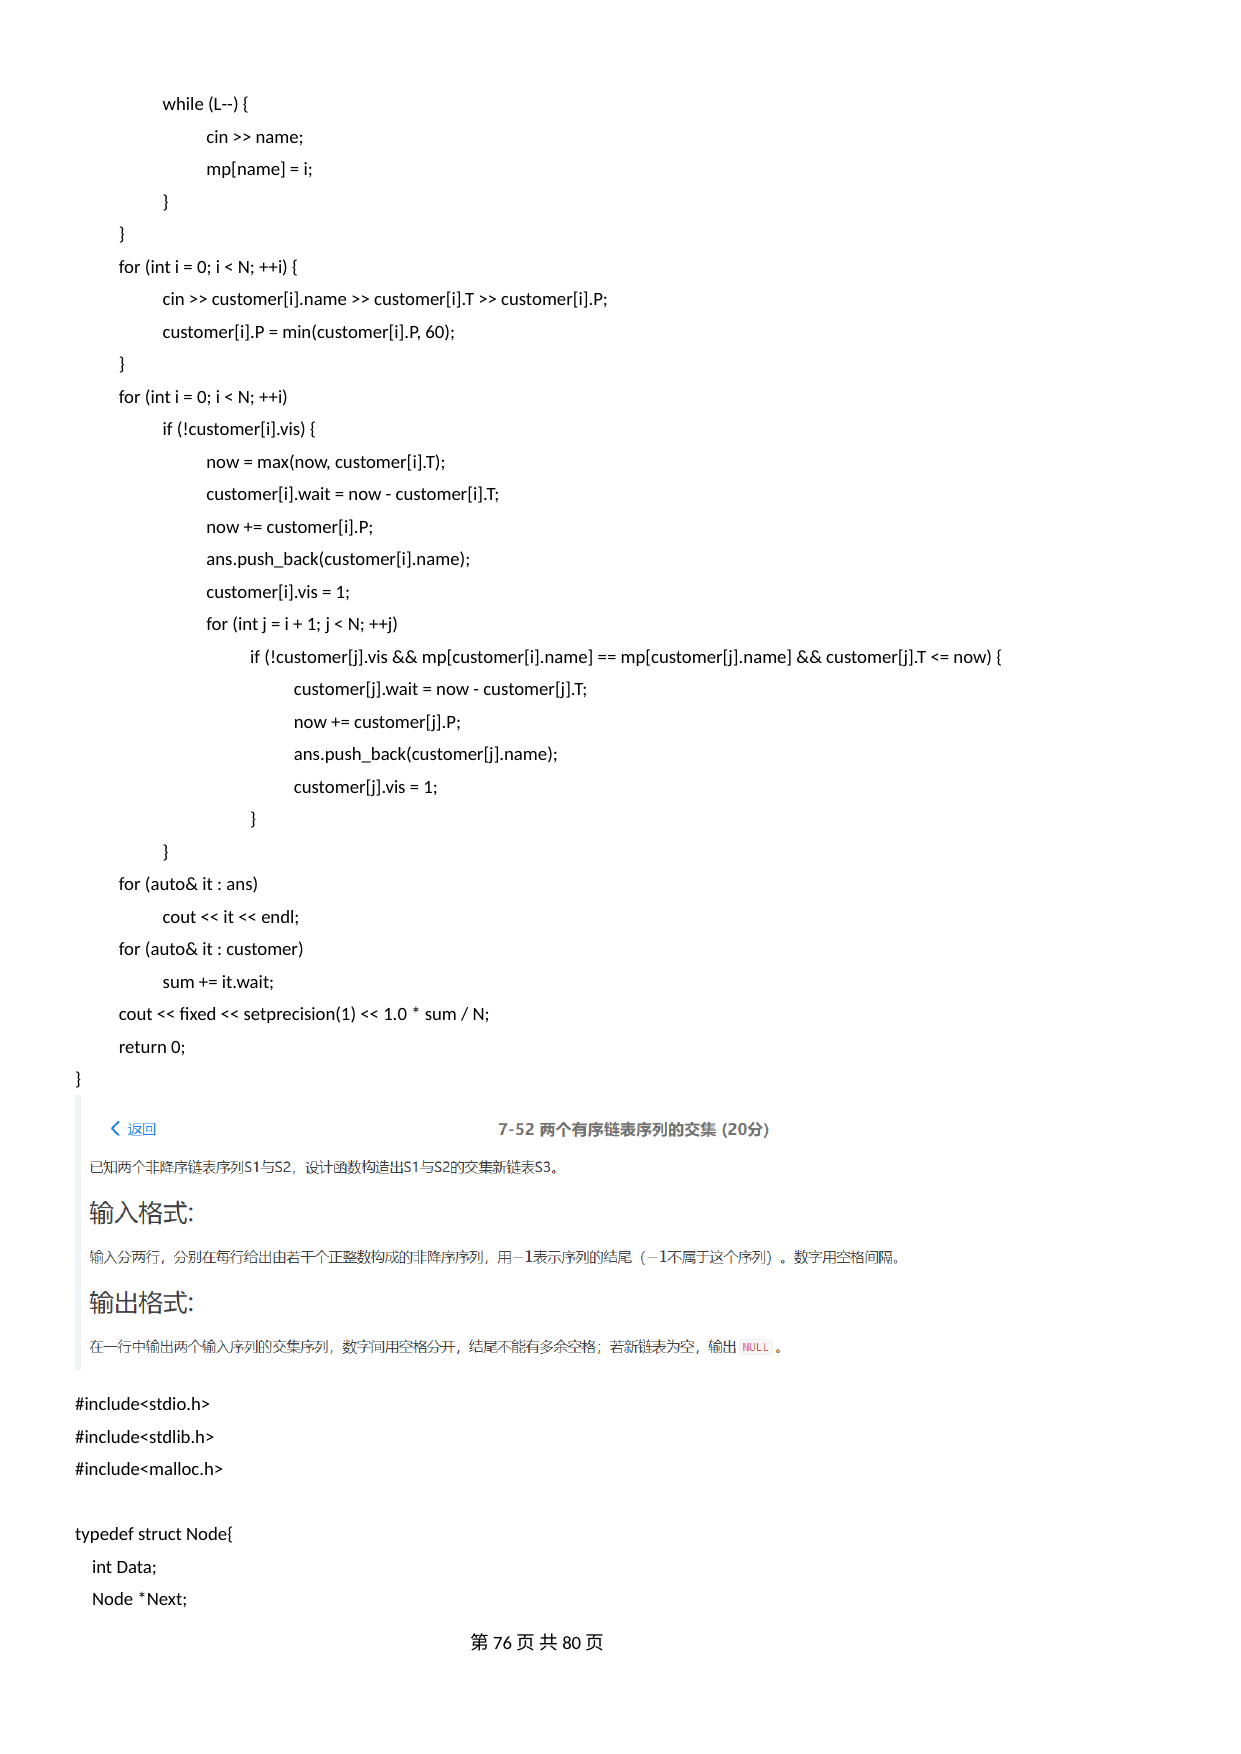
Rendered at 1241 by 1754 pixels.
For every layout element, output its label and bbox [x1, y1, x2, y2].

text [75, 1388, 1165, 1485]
picture [75, 1095, 940, 1370]
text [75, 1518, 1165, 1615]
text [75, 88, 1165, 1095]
